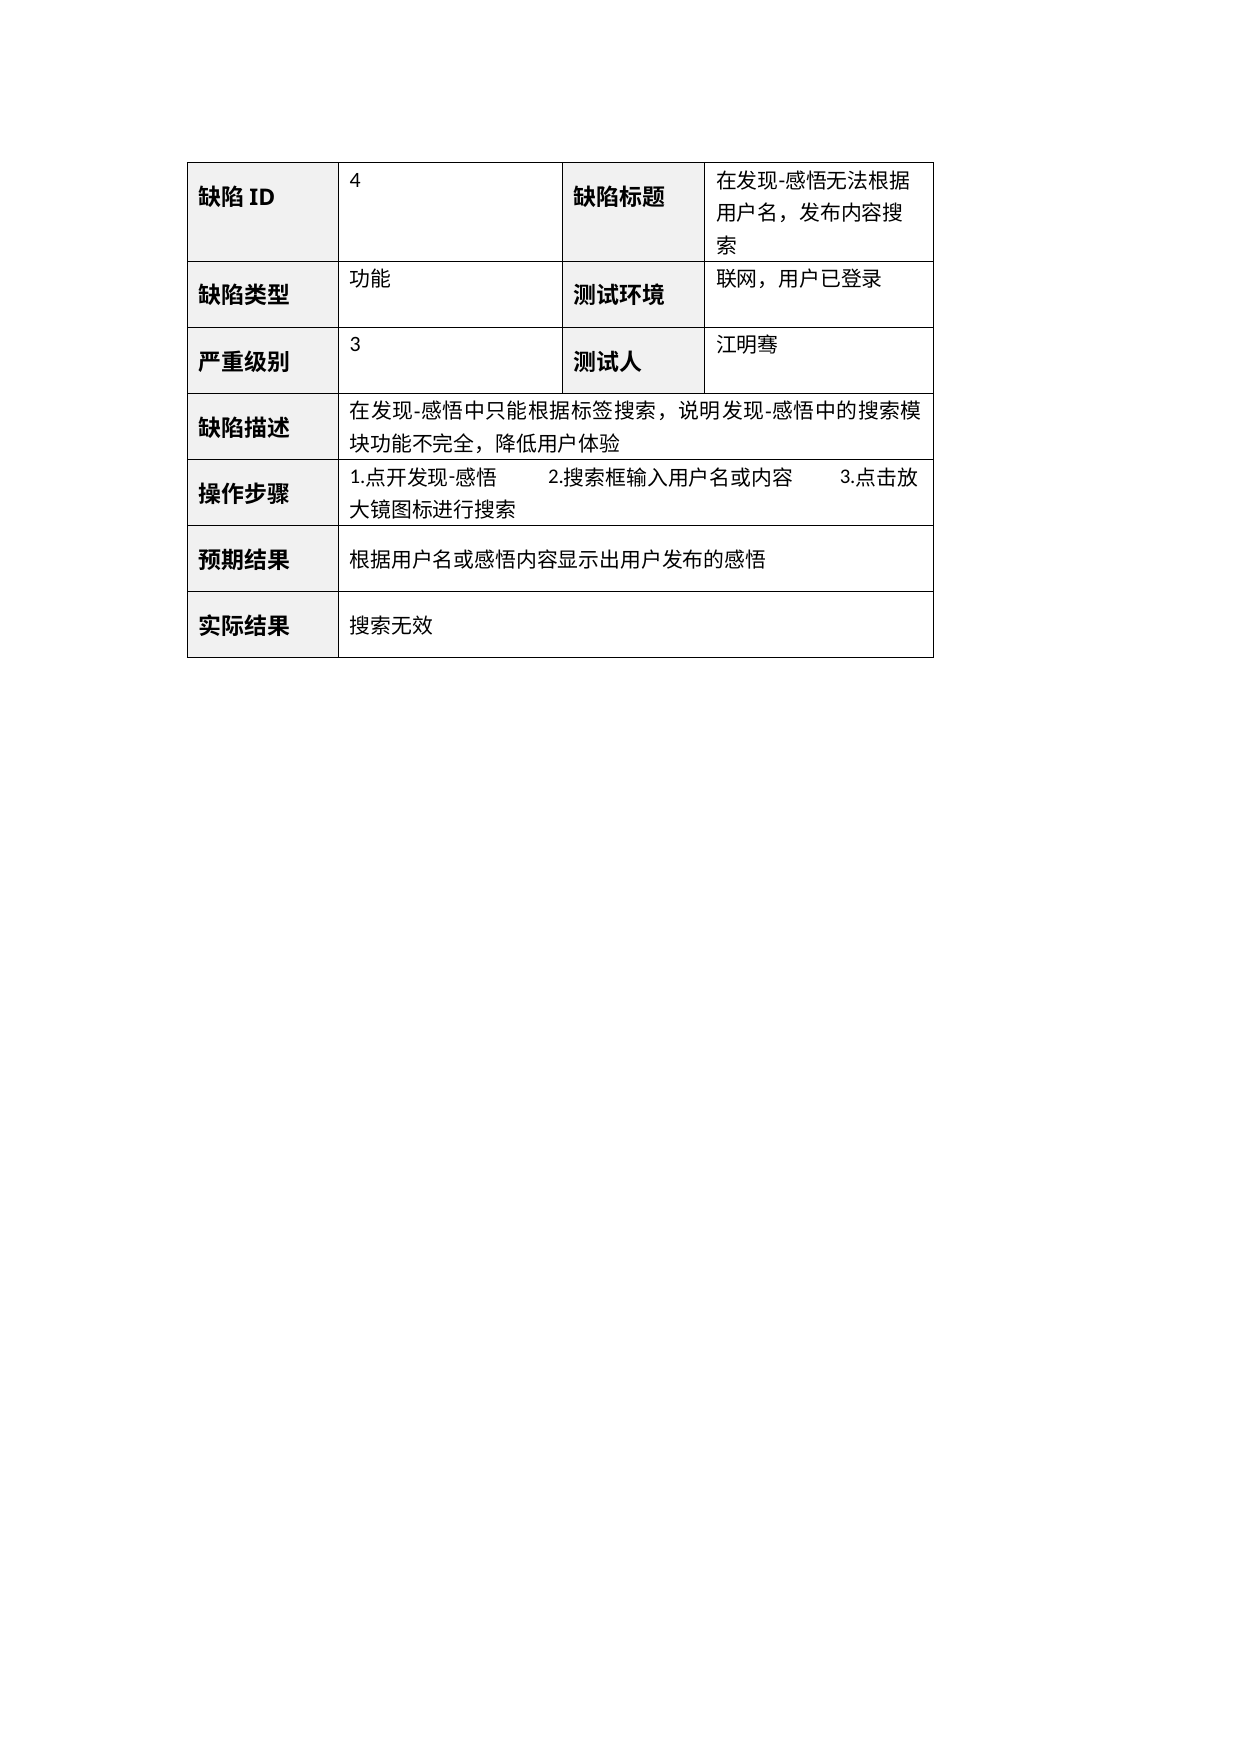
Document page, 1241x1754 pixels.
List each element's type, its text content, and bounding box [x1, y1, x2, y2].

table_cell 测试人 [563, 328, 704, 393]
table_cell 缺陷类型 [188, 262, 338, 327]
table_cell 4 [339, 163, 562, 261]
table_cell 缺陷描述 [188, 394, 338, 459]
table_cell 联网，用户已登录 [705, 262, 933, 327]
table_cell 缺陷ID [188, 163, 338, 261]
table_cell 操作步骤 [188, 460, 338, 525]
table_cell 实际结果 [188, 592, 338, 657]
table_cell 3 [339, 328, 562, 393]
table_cell 根据用户名或感悟内容显示出用户发布的感悟 [339, 526, 933, 591]
table_cell 缺陷标题 [563, 163, 704, 261]
table_cell 功能 [339, 262, 562, 327]
table_cell 在发现-感悟中只能根据标签搜索，说明发现-感悟中的搜索模块功能不完全，降低用户体验 [339, 394, 933, 459]
table_cell 测试环境 [563, 262, 704, 327]
table_cell 在发现-感悟无法根据用户名，发布内容搜索 [705, 163, 933, 261]
table_cell 搜索无效 [339, 592, 933, 657]
table_cell 预期结果 [188, 526, 338, 591]
table_cell 江明骞 [705, 328, 933, 393]
table_cell 1.点开发现-感悟 2.搜索框输入用户名或内容 3.点击放大镜图标进行搜索 [339, 460, 933, 525]
table_cell 严重级别 [188, 328, 338, 393]
